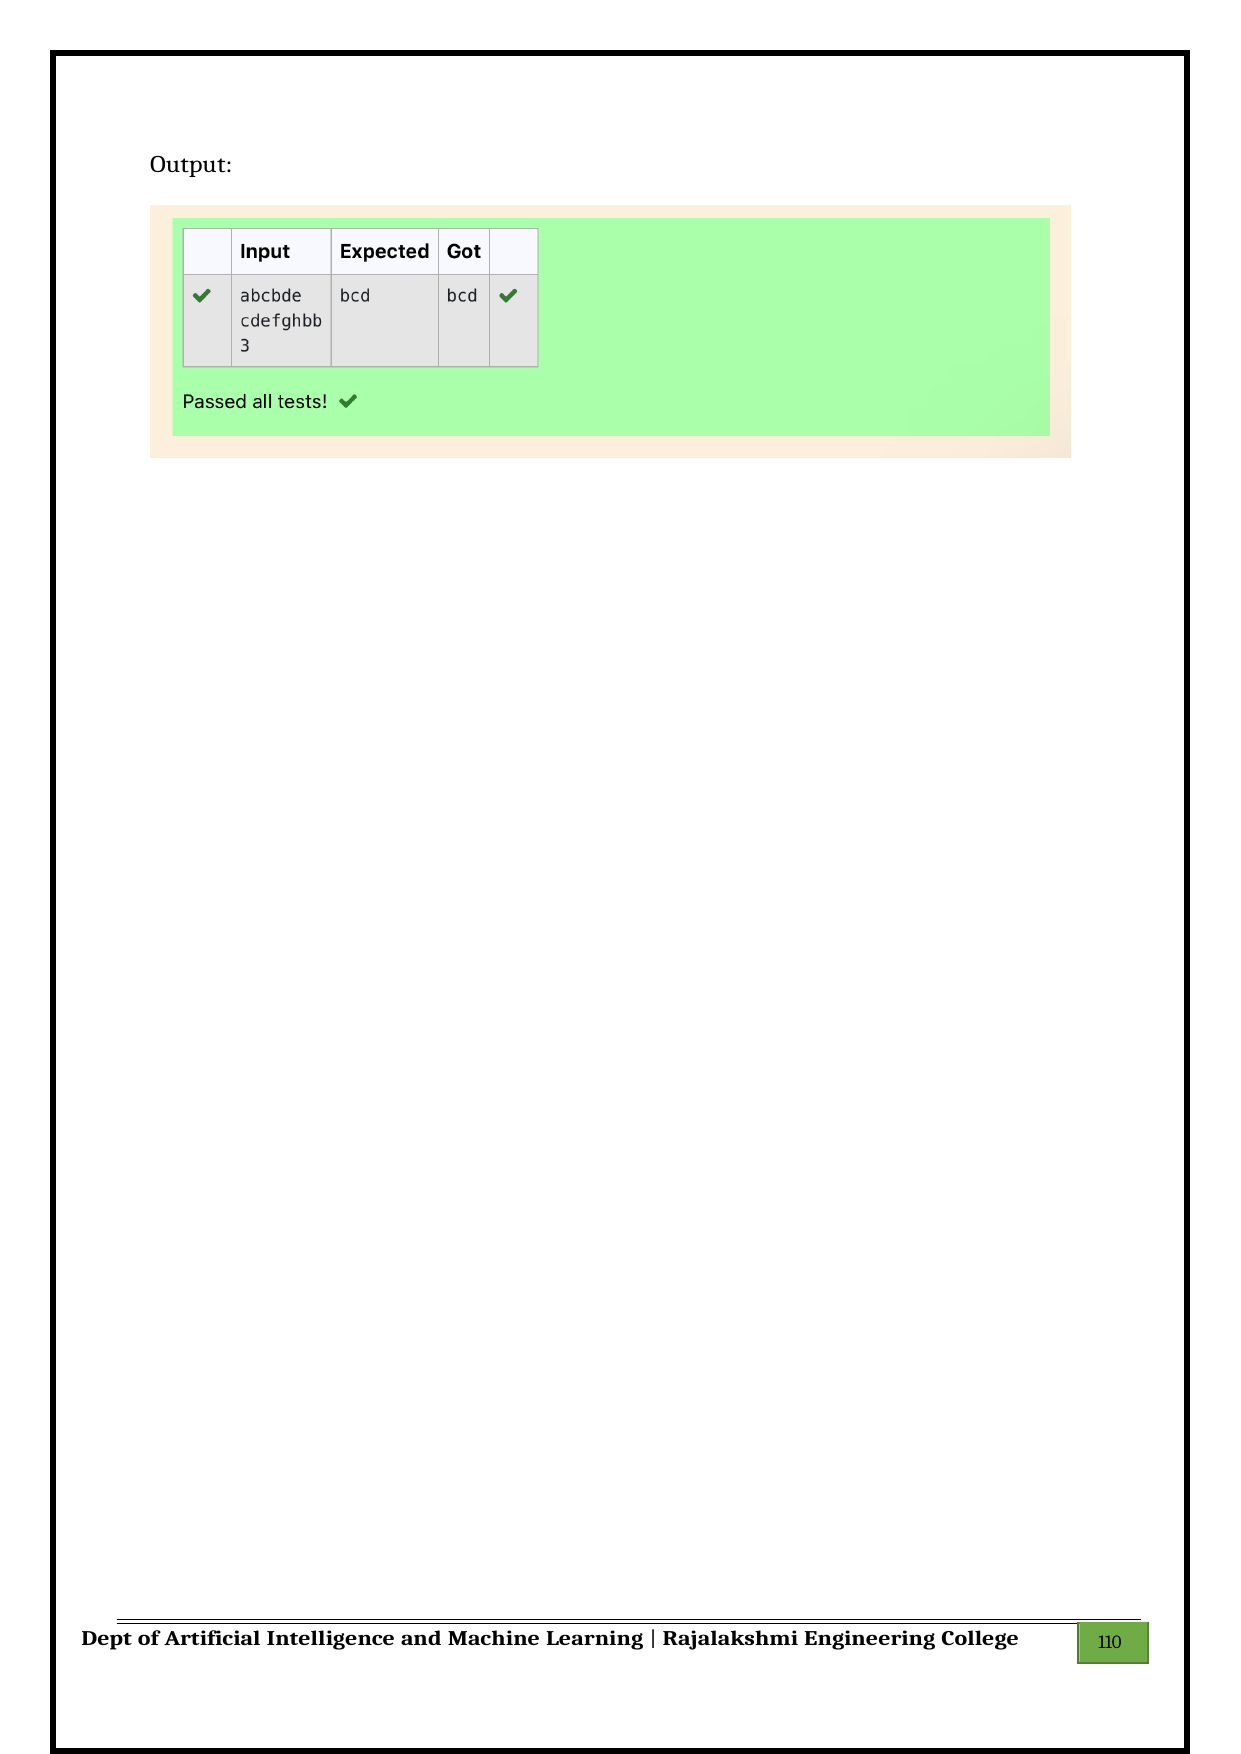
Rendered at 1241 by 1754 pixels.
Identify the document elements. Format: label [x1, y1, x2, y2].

picture [150, 205, 1072, 458]
